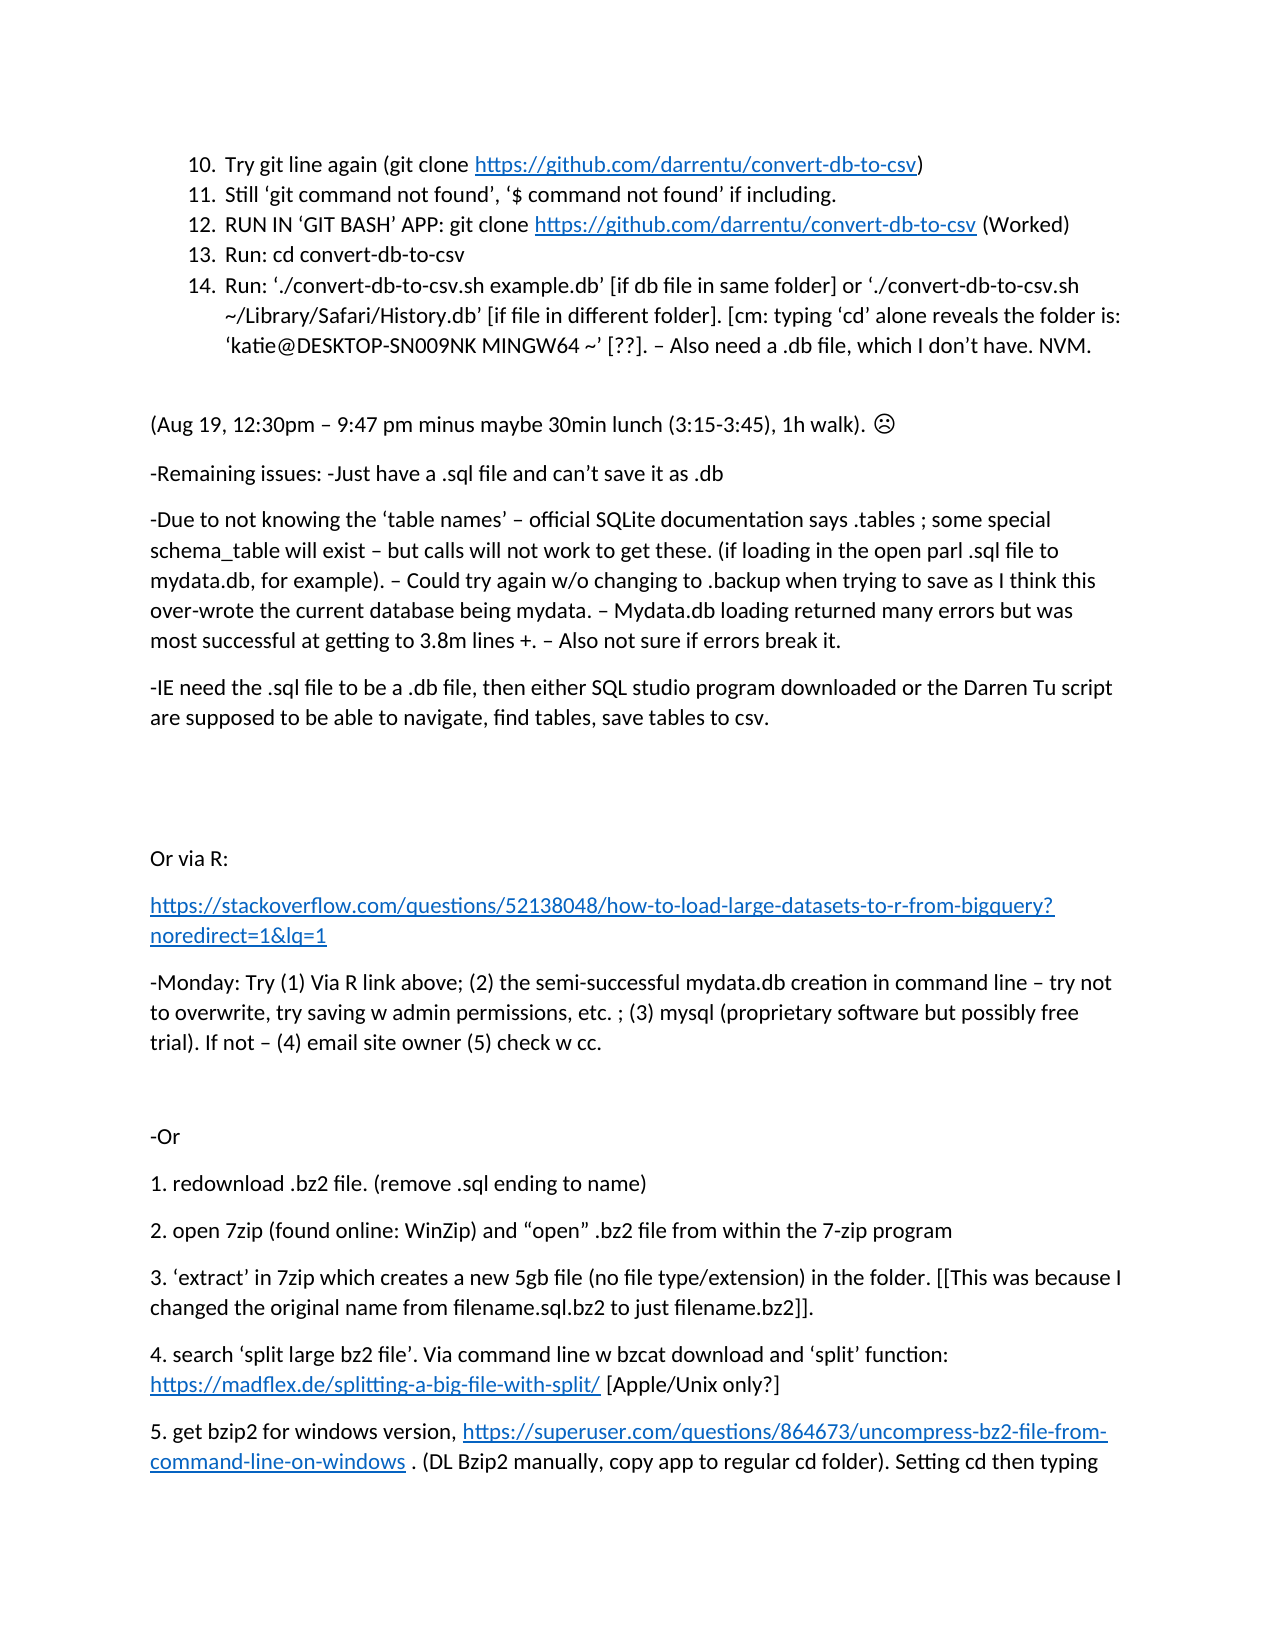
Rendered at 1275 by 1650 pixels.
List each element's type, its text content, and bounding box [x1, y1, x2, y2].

text 3. ‘extract’ in 7zip which creates a new 5gb file (no file type/extension) in the folder. [[This was because I changed the original name from filename.sql.bz2 to just filename.bz2]]. [150, 1263, 1125, 1321]
text -Remaining issues: -Just have a .sql file and can’t save it as .db [150, 459, 1125, 487]
text https://stackoverflow.com/questions/52138048/how-to-load-large-datasets-to-r-from-bigquery?noredirect=1&lq=1 [150, 891, 1125, 949]
list Still ‘git command not found’, ‘$ command not found’ if including. [187, 180, 1125, 208]
text 2. open 7zip (found online: WinZip) and “open” .bz2 file from within the 7-zip program [150, 1216, 1125, 1244]
list RUN IN ‘GIT BASH’ APP: git clone https://github.com/darrentu/convert-db-to-csv (Worked) [187, 210, 1125, 238]
text -Monday: Try (1) Via R link above; (2) the semi-successful mydata.db creation in command line – try not to overwrite, try saving w admin permissions, etc. ; (3) mysql (proprietary software but possibly free trial). If not – (4) email site owner (5) check w cc. [150, 968, 1125, 1057]
text 1. redownload .bz2 file. (remove .sql ending to name) [150, 1169, 1125, 1197]
list Run: cd convert-db-to-csv [187, 241, 1125, 269]
text Or via R: [150, 844, 1125, 872]
text -Due to not knowing the ‘table names’ – official SQLite documentation says .tables ; some special schema_table will exist – but calls will not work to get these. (if loading in the open parl .sql file to mydata.db, for example). – Could try again w/o changing to .backup when trying to save as I think this over-wrote the current database being mydata. – Mydata.db loading returned many errors but was most successful at getting to 3.8m lines +. – Also not sure if errors break it. [150, 506, 1125, 654]
text -IE need the .sql file to be a .db file, then either SQL studio program downloaded or the Darren Tu script are supposed to be able to navigate, find tables, save tables to csv. [150, 673, 1125, 732]
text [150, 1417, 1125, 1475]
text 4. search ‘split large bz2 file’. Via command line w bzcat download and ‘split’ function: https://madflex.de/splitting-a-big-file-with-split/ [Apple/Unix only?] [150, 1340, 1125, 1398]
list Run: ‘./convert-db-to-csv.sh example.db’ [if db file in same folder] or ‘./convert-db-to-csv.sh ~/Library/Safari/History.db’ [if file in different folder]. [cm: typing ‘cd’ alone reveals the folder is: ‘katie@DESKTOP-SN009NK MINGW64 ~’ [??]. – Also need a .db file, which I don’t have. NVM. [187, 271, 1125, 389]
text -Or [150, 1122, 1125, 1150]
list Try git line again (git clone https://github.com/darrentu/convert-db-to-csv) [187, 150, 1125, 178]
text (Aug 19, 12:30pm – 9:47 pm minus maybe 30min lunch (3:15-3:45), 1h walk). [150, 408, 1125, 439]
